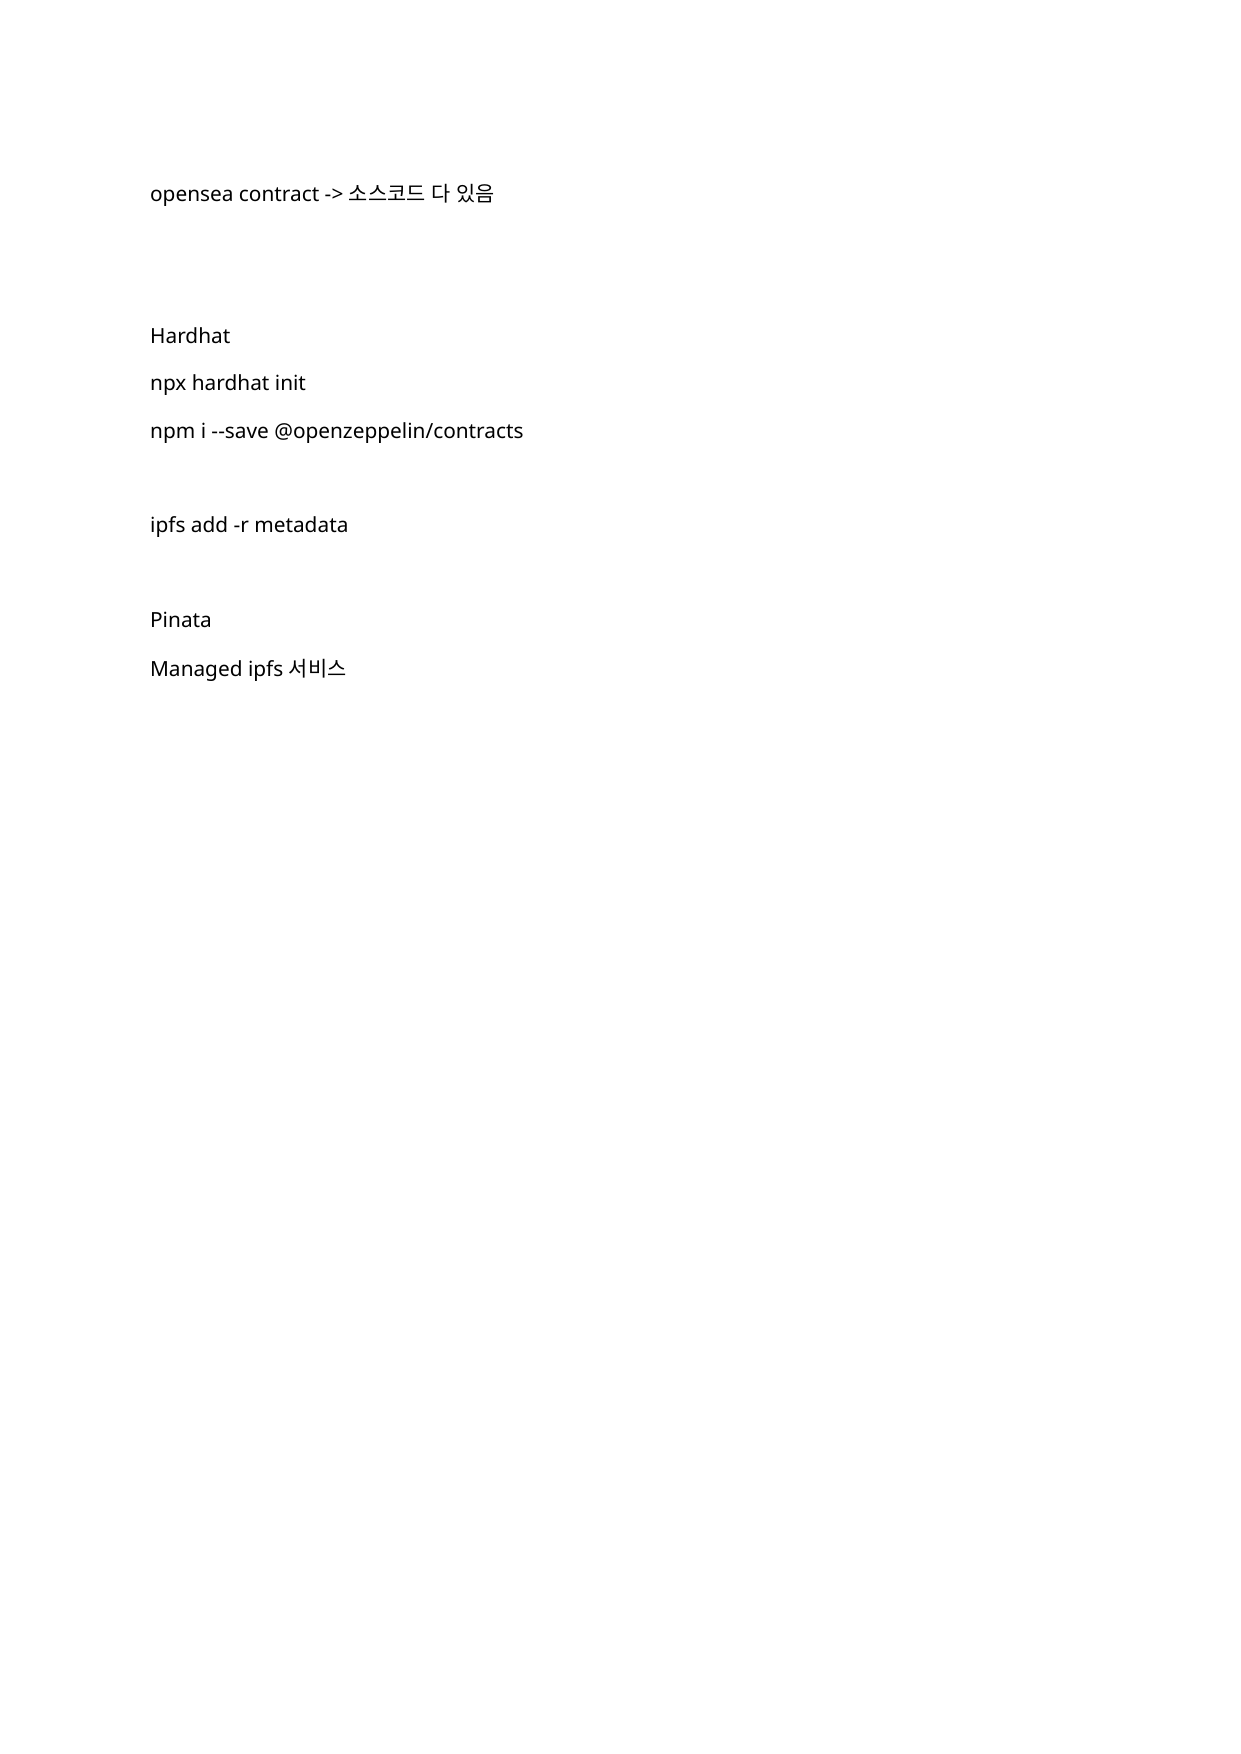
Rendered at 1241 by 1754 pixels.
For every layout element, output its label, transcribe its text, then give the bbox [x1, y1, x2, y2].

text Managed ipfs 서비스 [150, 652, 1090, 682]
text ipfs add -r metadata [150, 510, 1090, 539]
text Pinata [150, 605, 1090, 633]
text npm i --save @openzeppelin/contracts [150, 416, 1090, 444]
text npx hardhat init [150, 368, 1090, 397]
text opensea contract -> 소스코드 다 있음 [150, 177, 1090, 207]
text Hardhat [150, 321, 1090, 349]
